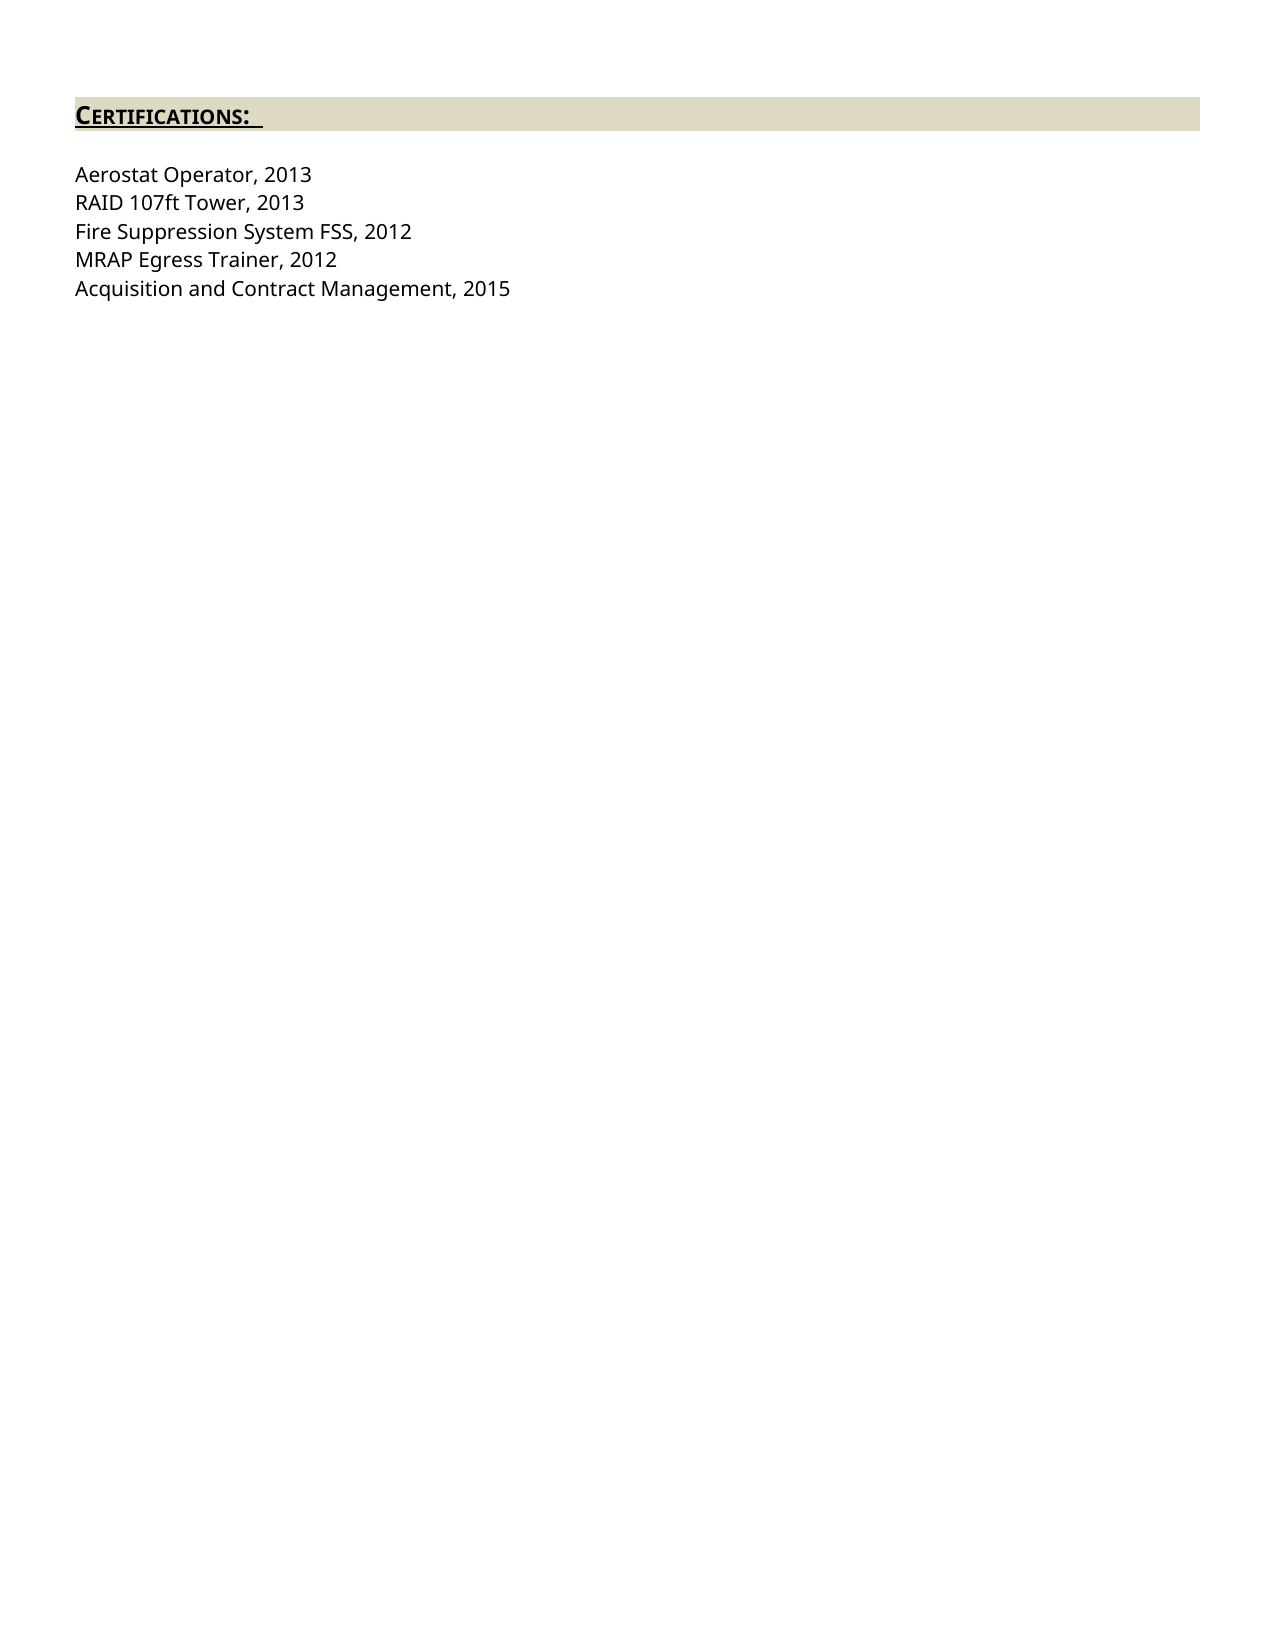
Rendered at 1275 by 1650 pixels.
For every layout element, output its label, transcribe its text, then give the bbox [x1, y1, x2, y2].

text Aerostat Operator, 2013 [75, 160, 1200, 188]
text Certifications: [75, 97, 1200, 131]
text RAID 107ft Tower, 2013 [75, 188, 1200, 217]
text Fire Suppression System FSS, 2012 [75, 217, 1200, 245]
text MRAP Egress Trainer, 2012 [75, 245, 1200, 274]
text Acquisition and Contract Management, 2015 [75, 274, 1200, 302]
